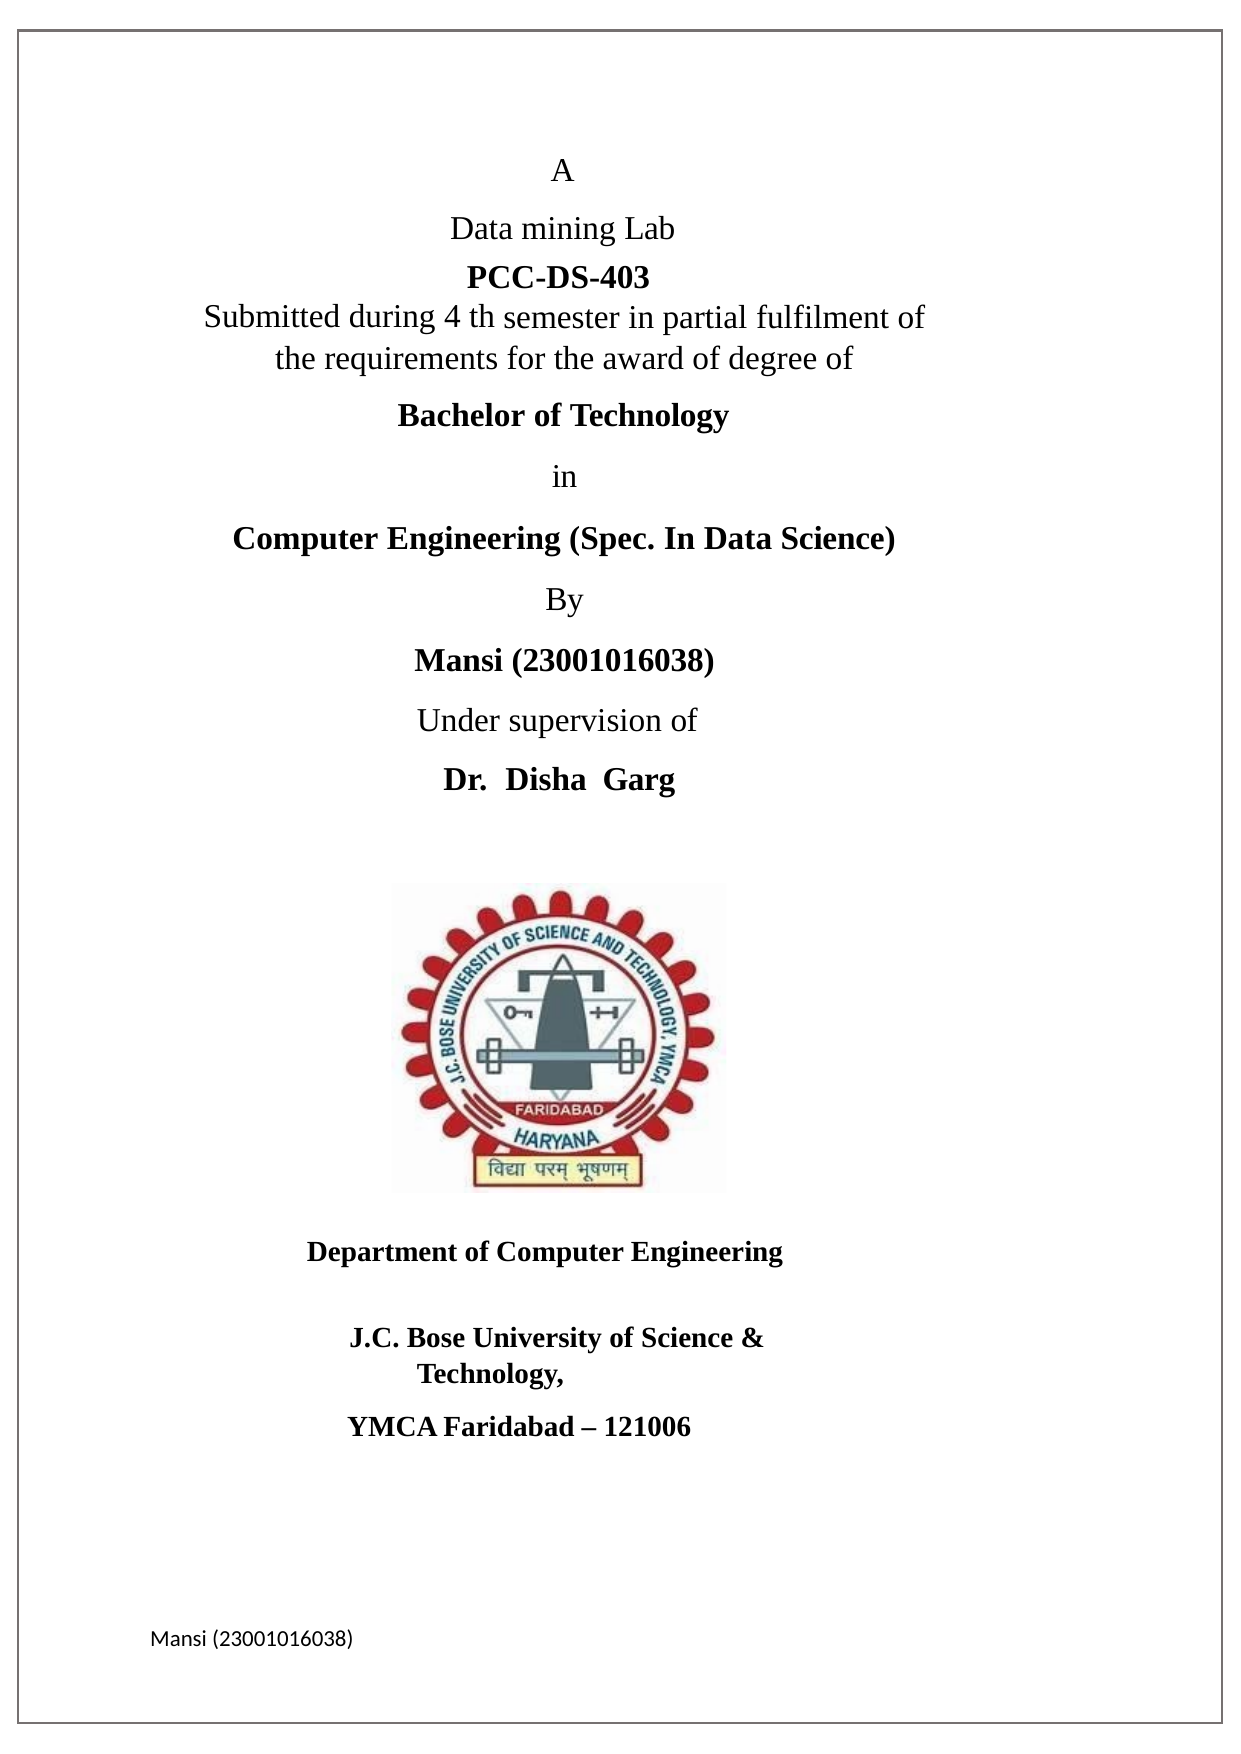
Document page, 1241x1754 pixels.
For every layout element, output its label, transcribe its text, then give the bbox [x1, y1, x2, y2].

picture [391, 883, 727, 1193]
text Dr. Disha Garg [285, 760, 1090, 798]
subtitle Data mining Lab [375, 208, 1090, 246]
text Bachelor of Technology [189, 395, 938, 434]
text YMCA Faridabad – 121006 [150, 1409, 831, 1442]
text J.C. Bose University of Science & Technology, [150, 1320, 831, 1390]
text Submitted during 4 th semester in partial fulfilment of the requirements for the award of degree of [189, 296, 939, 376]
text Computer Engineering (Spec. In Data Science) [189, 518, 938, 556]
text in [190, 456, 939, 494]
text Department of Computer Engineering [150, 1234, 831, 1267]
text A [189, 150, 936, 188]
text Mansi (23001016038) [190, 640, 939, 678]
text By [190, 579, 939, 617]
text Under supervision of [375, 701, 1090, 739]
text PCC-DS-403 [150, 258, 1090, 296]
